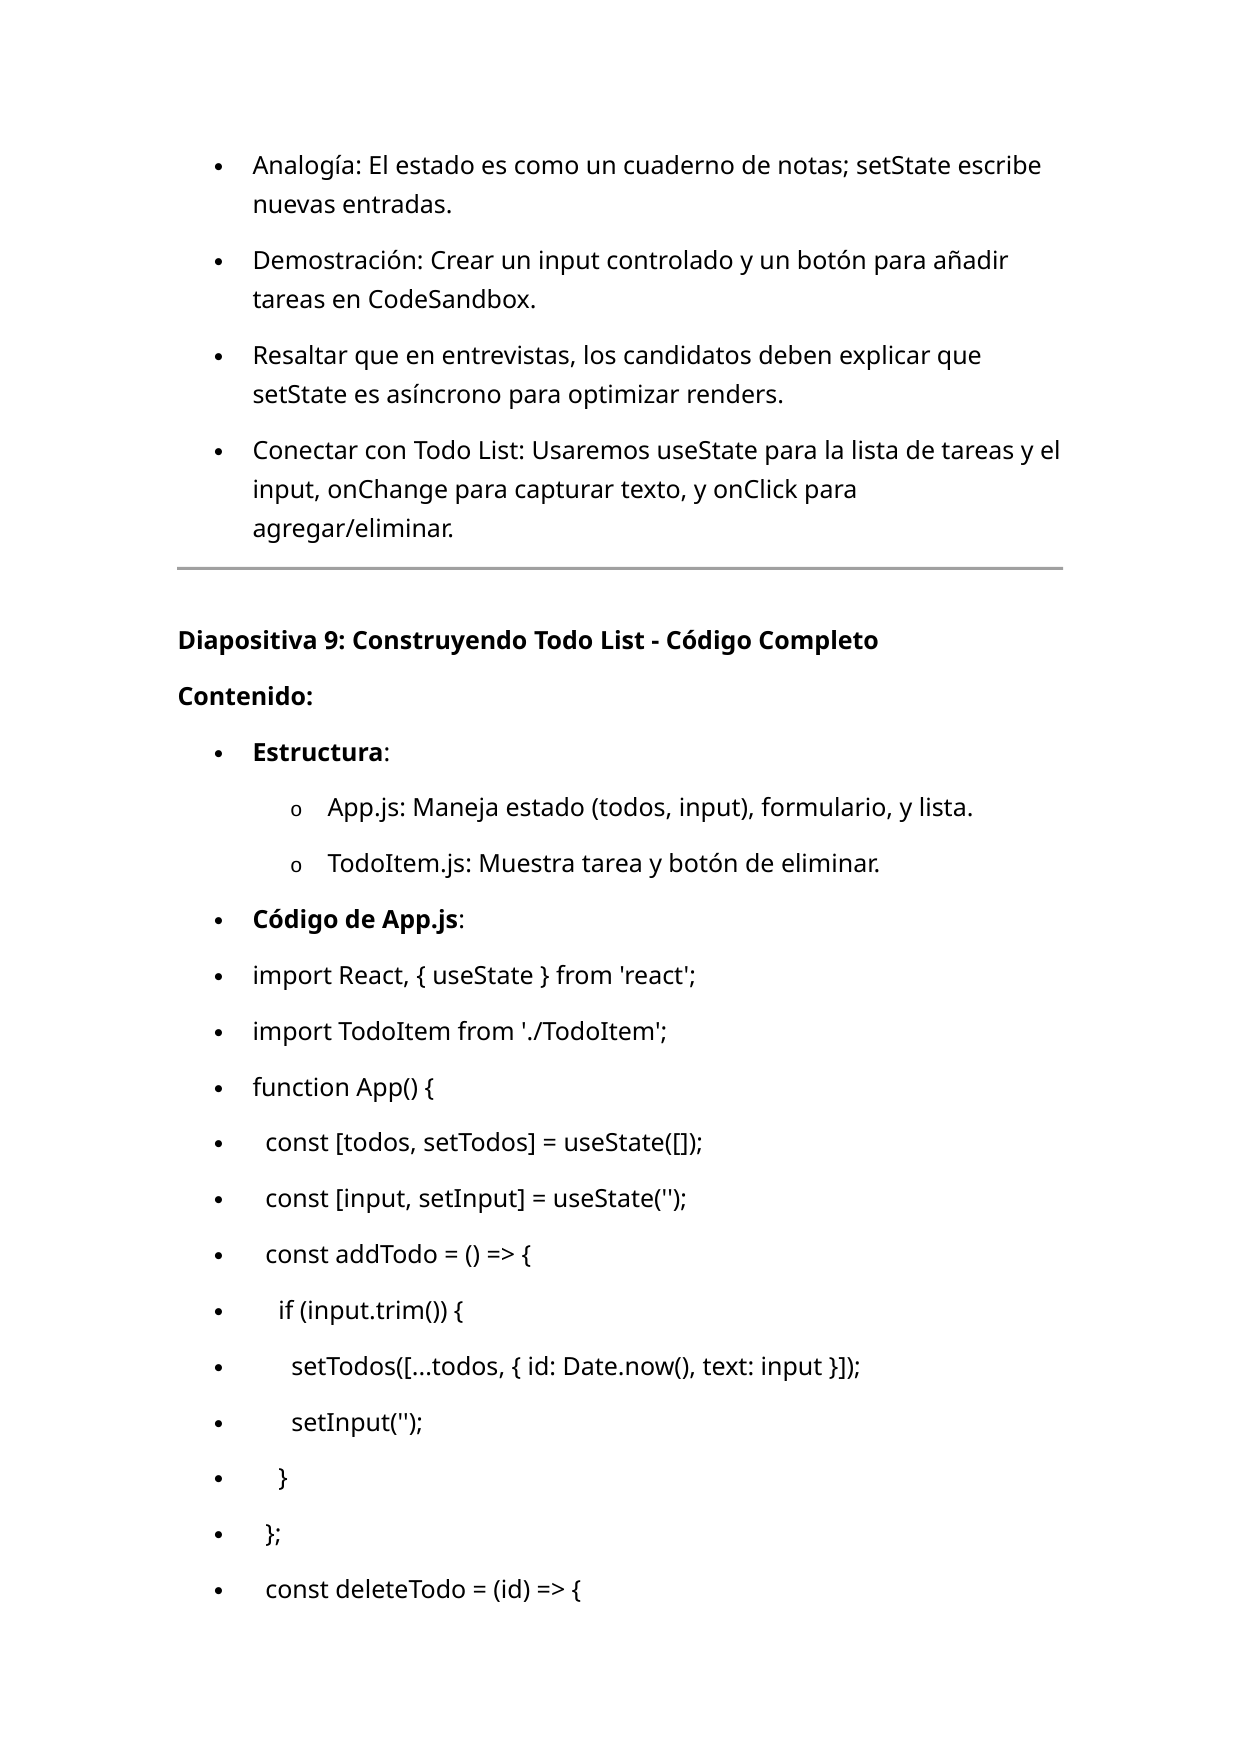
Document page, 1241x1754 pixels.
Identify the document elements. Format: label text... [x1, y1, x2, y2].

list Demostración: Crear un input controlado y un botón para añadir tareas en CodeSandbox. [215, 243, 1063, 316]
list setTodos([...todos, { id: Date.now(), text: input }]); [215, 1348, 1063, 1382]
list Resaltar que en entrevistas, los candidatos deben explicar que setState es asíncrono para optimizar renders. [215, 338, 1063, 411]
list TodoItem.js: Muestra tarea y botón de eliminar. [290, 846, 1063, 880]
list App.js: Maneja estado (todos, input), formulario, y lista. [290, 790, 1063, 824]
list Código de App.js: [215, 902, 1063, 936]
text Diapositiva 9: Construyendo Todo List - Código Completo [177, 623, 1063, 657]
list import TodoItem from './TodoItem'; [215, 1013, 1063, 1047]
list import React, { useState } from 'react'; [215, 958, 1063, 992]
list function App() { [215, 1069, 1063, 1103]
list if (input.trim()) { [215, 1293, 1063, 1327]
list } [215, 1460, 1063, 1494]
list }; [215, 1516, 1063, 1550]
list const [todos, setTodos] = useState([]); [215, 1125, 1063, 1159]
list const [input, setInput] = useState(''); [215, 1181, 1063, 1215]
text Contenido: [177, 678, 1063, 712]
list Estructura: [215, 734, 1063, 768]
list setInput(''); [215, 1404, 1063, 1438]
list Analogía: El estado es como un cuaderno de notas; setState escribe nuevas entradas. [215, 148, 1063, 221]
list const deleteTodo = (id) => { [215, 1572, 1063, 1606]
list Conectar con Todo List: Usaremos useState para la lista de tareas y el input, onChange para capturar texto, y onClick para agregar/eliminar. [215, 433, 1063, 545]
list const addTodo = () => { [215, 1237, 1063, 1271]
